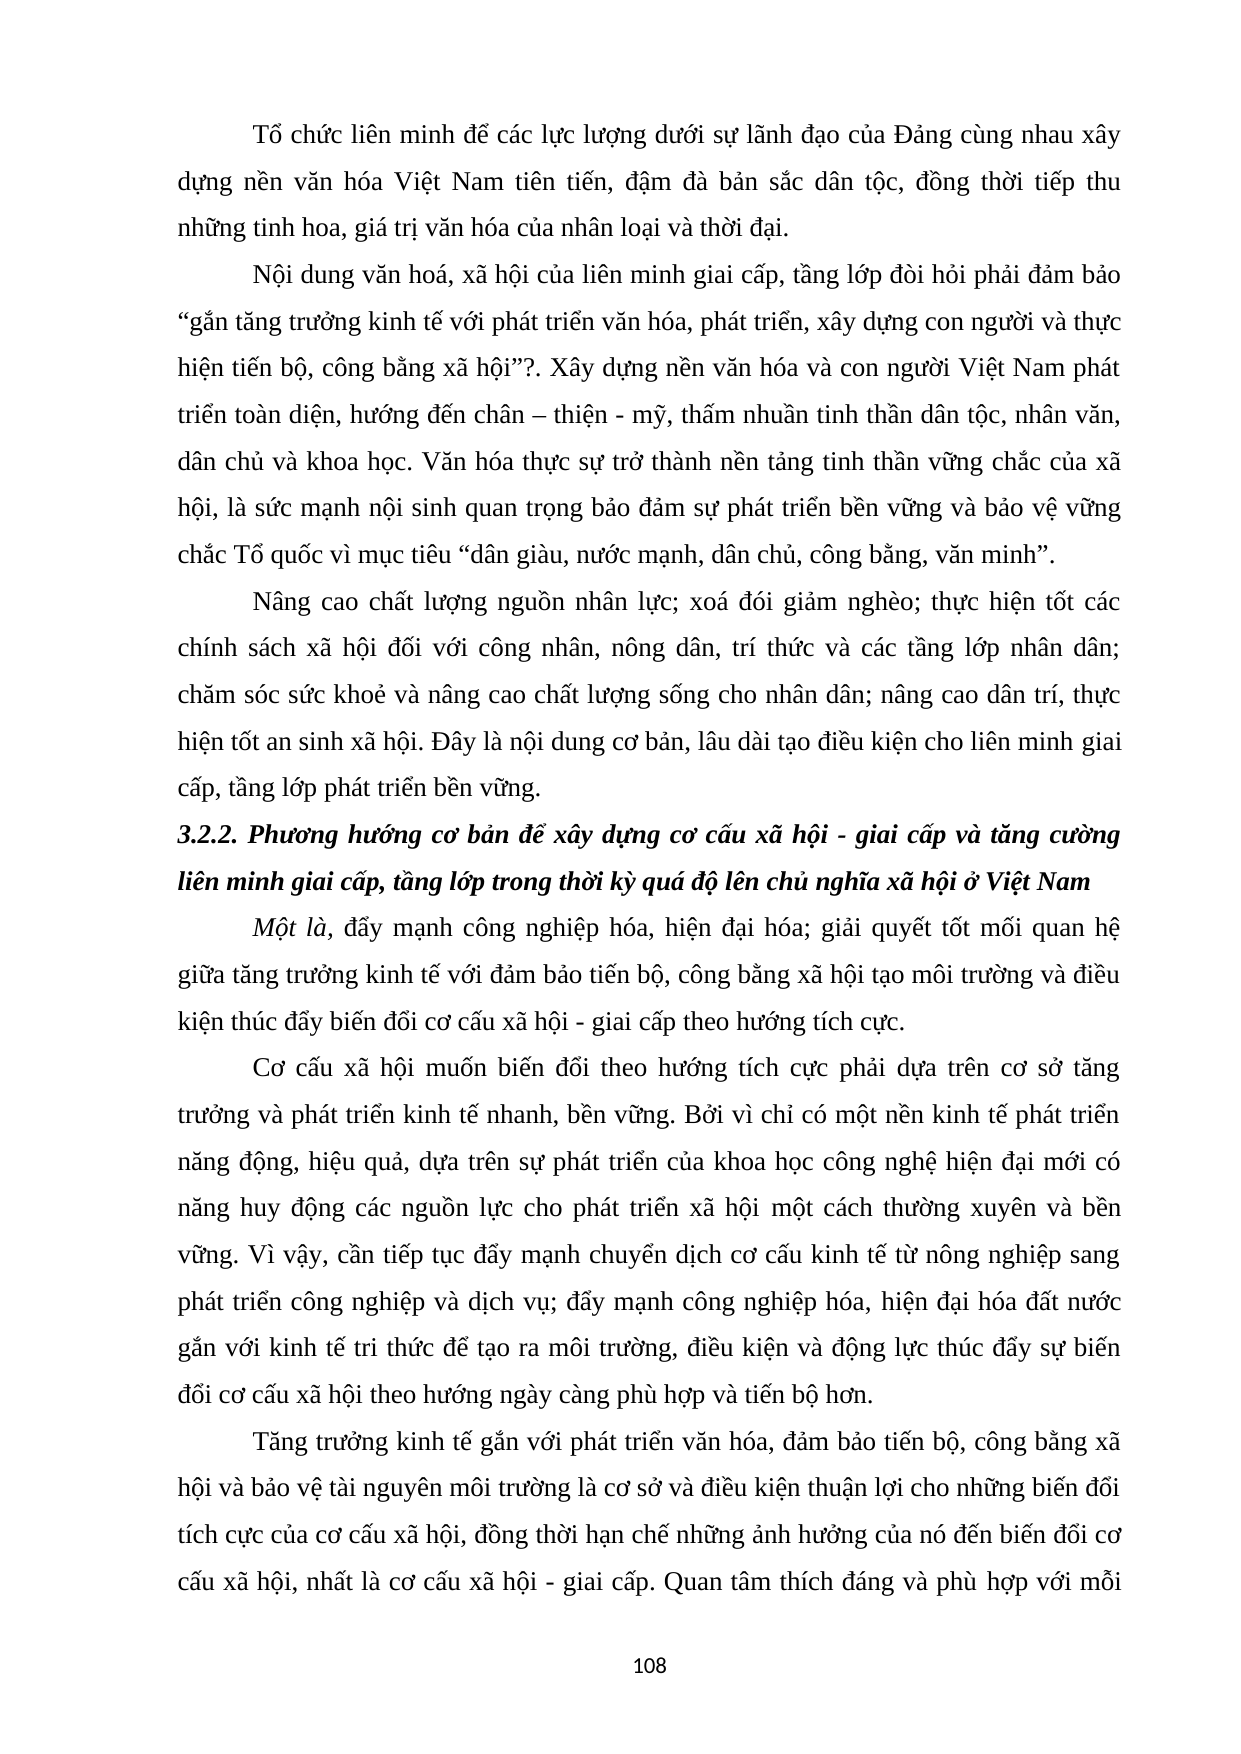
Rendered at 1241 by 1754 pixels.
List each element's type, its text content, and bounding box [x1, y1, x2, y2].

text Cơ cấu xã hội muốn biến đổi theo hướng tích cực phải dựa trên cơ sở tăng trưởng và phát triển kinh tế nhanh, bền vững. Bởi vì chỉ có một nền kinh tế phát triển năng động, hiệu quả, dựa trên sự phát triển của khoa học công nghệ hiện đại mới có năng huy động các nguồn lực cho phát triển xã hội một cách thường xuyên và bền vững. Vì vậy, cần tiếp tục đẩy mạnh chuyển dịch cơ cấu kinh tế từ nông nghiệp sang phát triển công nghiệp và dịch vụ; đẩy mạnh công nghiệp hóa, hiện đại hóa đất nước gắn với kinh tế tri thức để tạo ra môi trường, điều kiện và động lực thúc đẩy sự biến đổi cơ cấu xã hội theo hướng ngày càng phù hợp và tiến bộ hơn. [177, 1051, 1122, 1409]
text 3.2.2. Phương hướng cơ bản để xây dựng cơ cấu xã hội - giai cấp và tăng cường liên minh giai cấp, tầng lớp trong thời kỳ quá độ lên chủ nghĩa xã hội ở Việt Nam [177, 818, 1122, 896]
text Một là, đẩy mạnh công nghiệp hóa, hiện đại hóa; giải quyết tốt mối quan hệ giữa tăng trưởng kinh tế với đảm bảo tiến bộ, công bằng xã hội tạo môi trường và điều kiện thúc đẩy biến đổi cơ cấu xã hội - giai cấp theo hướng tích cực. [177, 911, 1122, 1036]
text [177, 1425, 1122, 1596]
text Nâng cao chất lượng nguồn nhân lực; xoá đói giảm nghèo; thực hiện tốt các chính sách xã hội đối với công nhân, nông dân, trí thức và các tầng lớp nhân dân; chăm sóc sức khoẻ và nâng cao chất lượng sống cho nhân dân; nâng cao dân trí, thực hiện tốt an sinh xã hội. Đây là nội dung cơ bản, lâu dài tạo điều kiện cho liên minh giai cấp, tầng lớp phát triển bền vững. [177, 585, 1122, 803]
text Tổ chức liên minh để các lực lượng dưới sự lãnh đạo của Đảng cùng nhau xây dựng nền văn hóa Việt Nam tiên tiến, đậm đà bản sắc dân tộc, đồng thời tiếp thu những tinh hoa, giá trị văn hóa của nhân loại và thời đại. [177, 118, 1122, 243]
text Nội dung văn hoá, xã hội của liên minh giai cấp, tầng lớp đòi hỏi phải đảm bảo “gắn tăng trưởng kinh tế với phát triển văn hóa, phát triển, xây dựng con người và thực hiện tiến bộ, công bằng xã hội”?. Xây dựng nền văn hóa và con người Việt Nam phát triển toàn diện, hướng đến chân – thiện - mỹ, thấm nhuần tinh thần dân tộc, nhân văn, dân chủ và khoa học. Văn hóa thực sự trở thành nền tảng tinh thần vững chắc của xã hội, là sức mạnh nội sinh quan trọng bảo đảm sự phát triển bền vững và bảo vệ vững chắc Tổ quốc vì mục tiêu “dân giàu, nước mạnh, dân chủ, công bằng, văn minh”. [177, 258, 1122, 569]
